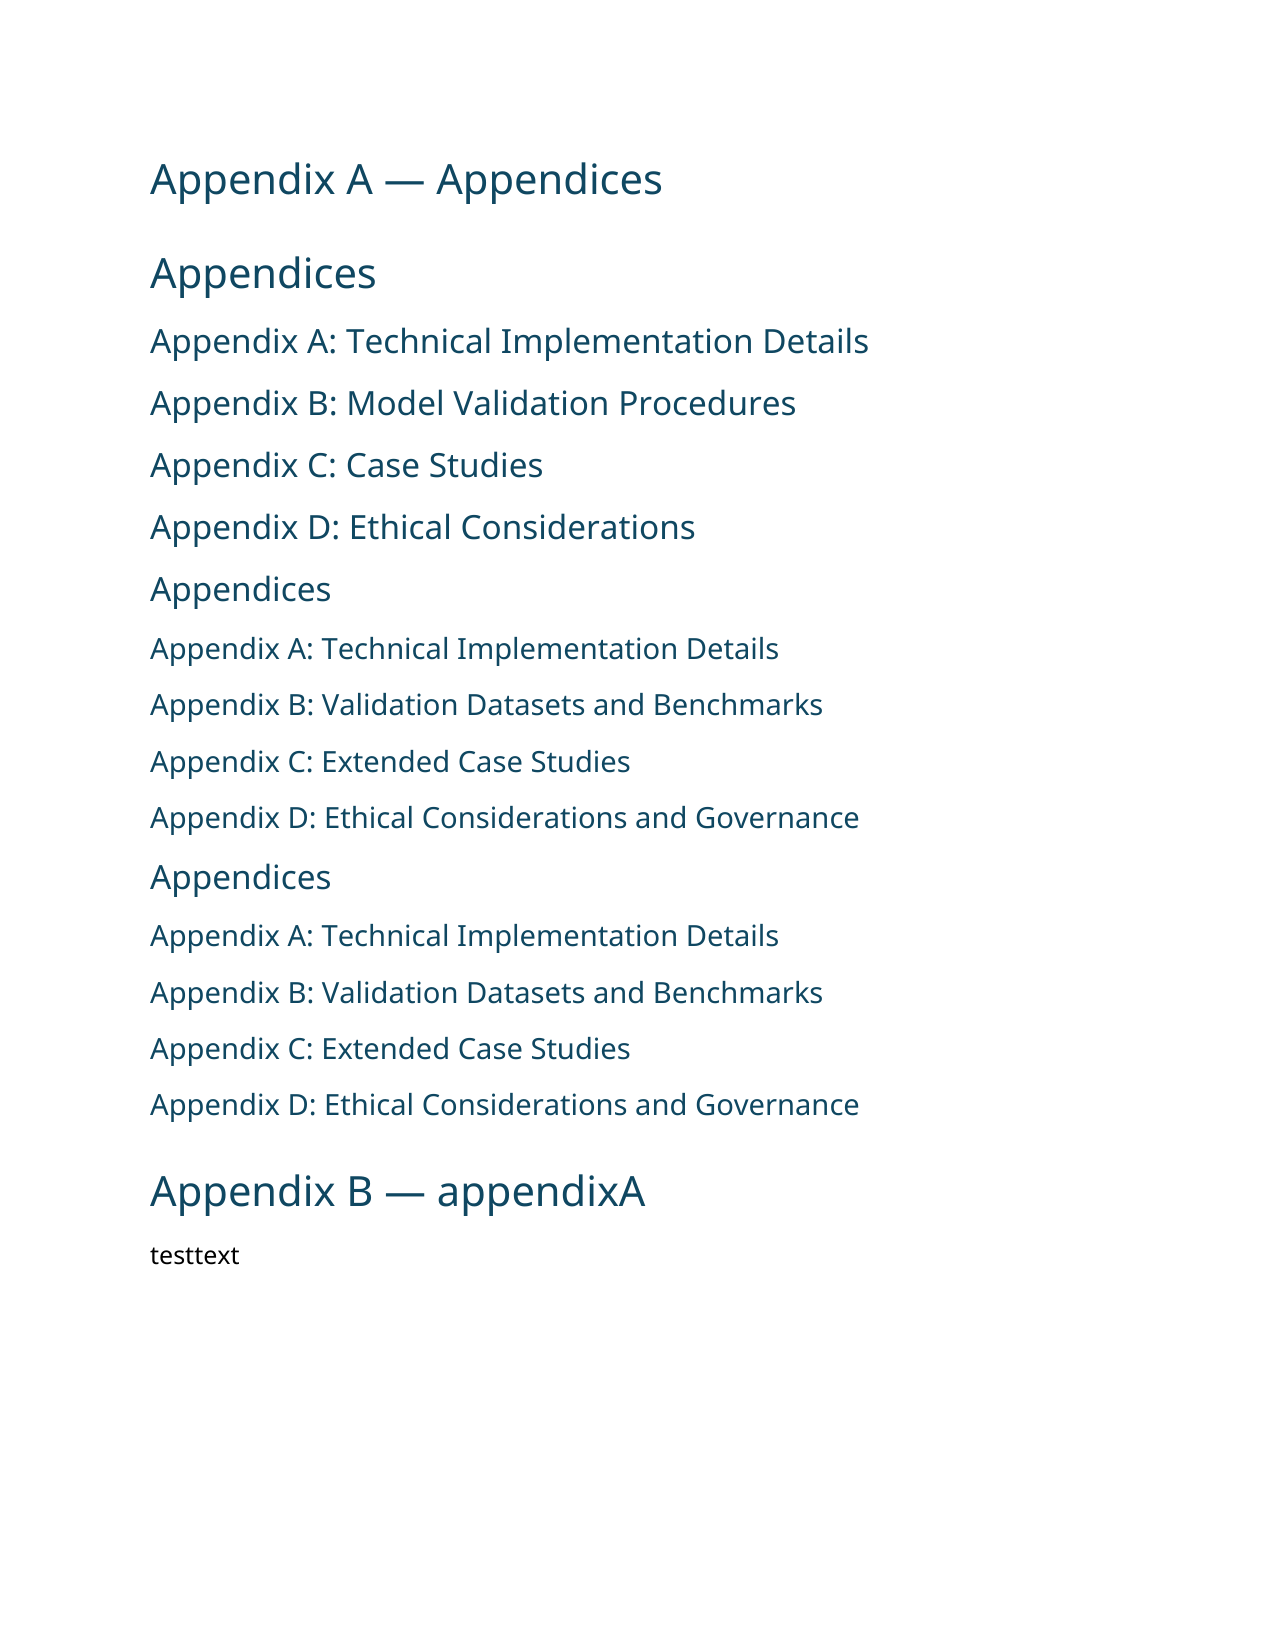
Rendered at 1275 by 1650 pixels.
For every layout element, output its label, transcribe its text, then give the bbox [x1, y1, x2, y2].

subtitle Appendix D: Ethical Considerations and Governance [150, 1085, 1125, 1124]
subtitle Appendix C: Extended Case Studies [150, 741, 1125, 781]
subtitle Appendix B: Validation Datasets and Benchmarks [150, 684, 1125, 724]
subtitle Appendix A: Technical Implementation Details [150, 628, 1125, 668]
subtitle Appendix C: Extended Case Studies [150, 1028, 1125, 1068]
subtitle Appendix A — Appendices [150, 150, 1125, 207]
subtitle Appendix B: Validation Datasets and Benchmarks [150, 972, 1125, 1012]
subtitle Appendix D: Ethical Considerations and Governance [150, 797, 1125, 837]
subtitle Appendix A: Technical Implementation Details [150, 318, 1125, 363]
subtitle Appendix D: Ethical Considerations [150, 504, 1125, 549]
subtitle Appendix A: Technical Implementation Details [150, 916, 1125, 955]
subtitle Appendix C: Case Studies [150, 442, 1125, 487]
subtitle Appendices [150, 853, 1125, 899]
subtitle Appendix B: Model Validation Procedures [150, 380, 1125, 425]
subtitle Appendix B — appendixA [150, 1162, 1125, 1219]
subtitle Appendices [150, 566, 1125, 611]
subtitle Appendices [150, 244, 1125, 301]
text testtext [150, 1237, 1125, 1271]
